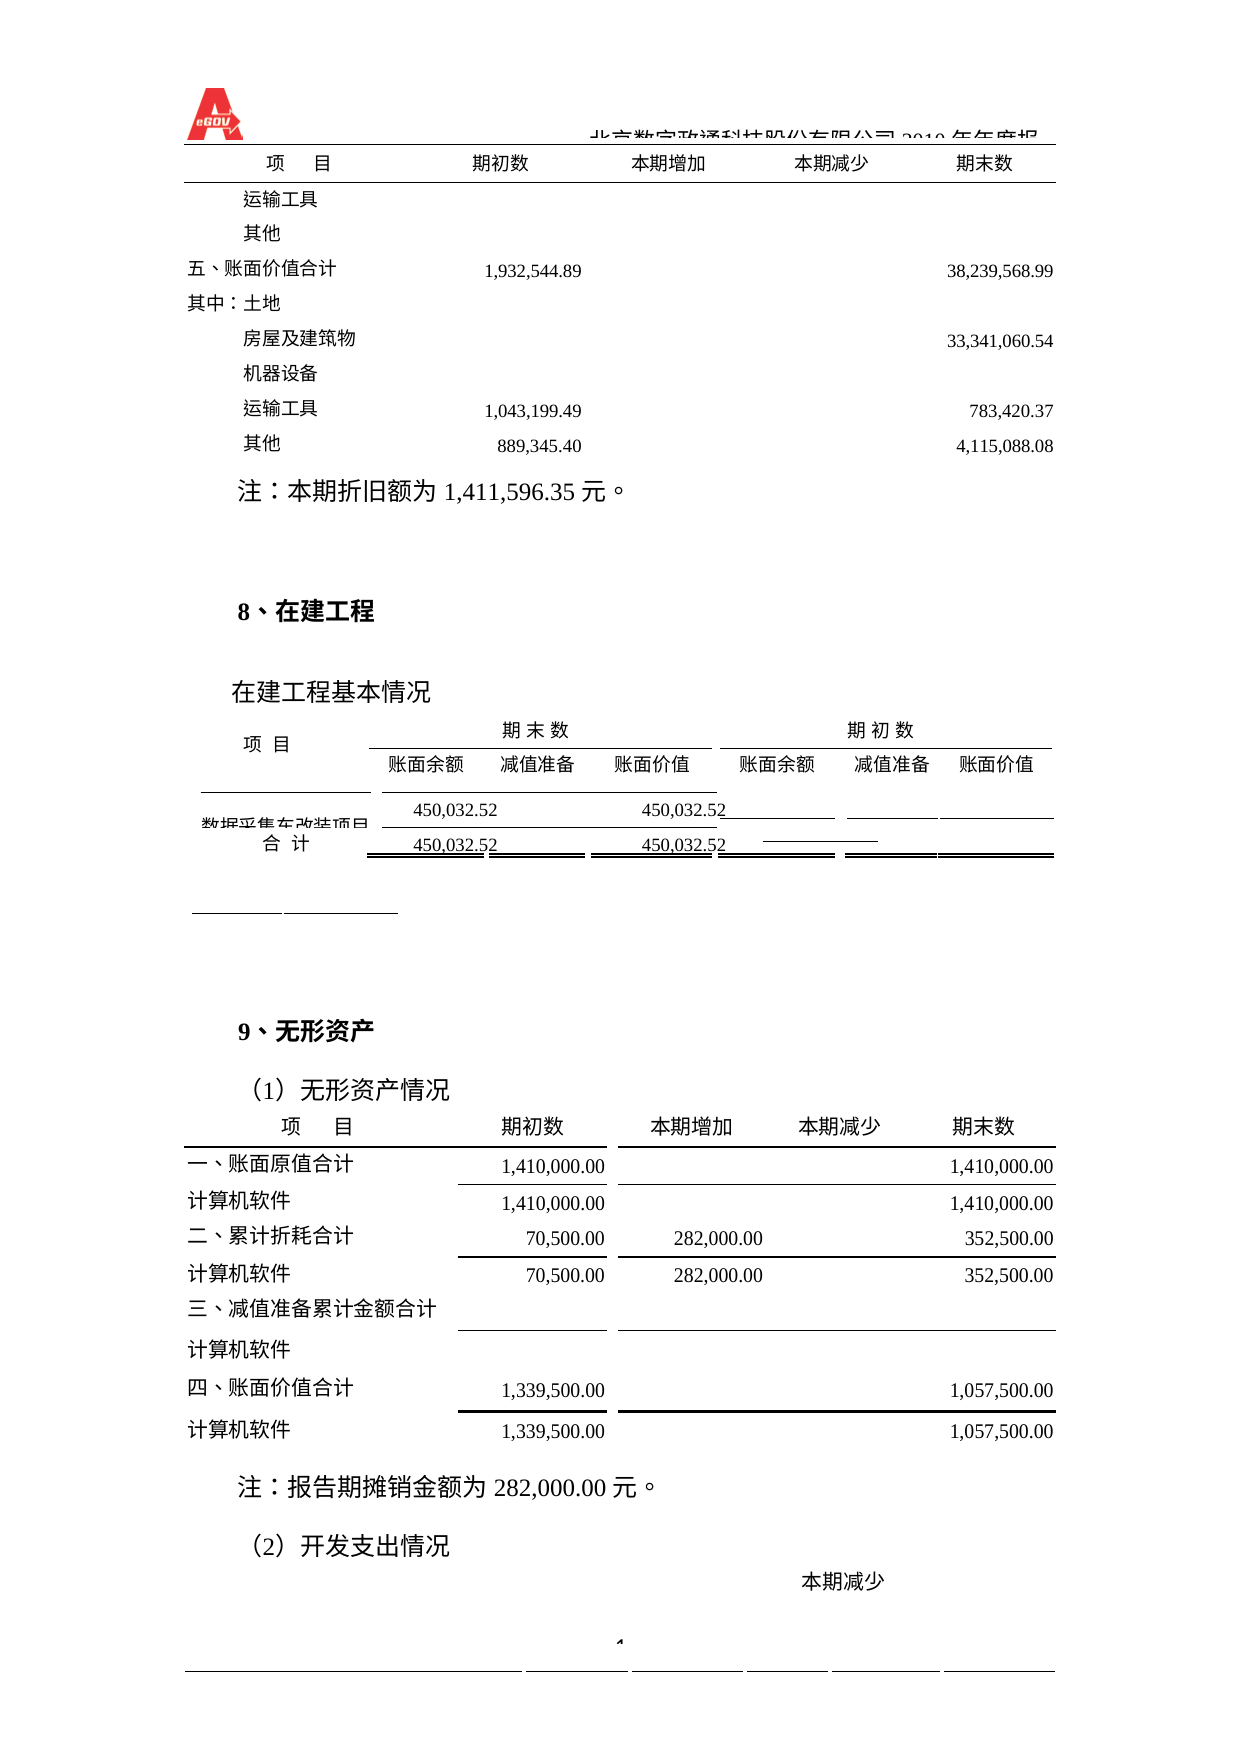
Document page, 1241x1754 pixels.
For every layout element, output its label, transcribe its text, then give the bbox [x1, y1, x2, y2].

subtitle 9、无形资产 [238, 1014, 1067, 1048]
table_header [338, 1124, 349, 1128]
picture [187, 88, 243, 140]
text （1）无形资产情况 [237, 1073, 1067, 1107]
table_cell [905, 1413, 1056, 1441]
subtitle 8、在建工程 [237, 594, 1067, 628]
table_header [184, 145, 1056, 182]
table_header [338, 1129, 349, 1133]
text 注：报告期摊销金额为 282,000.00 元。 [237, 1469, 1067, 1503]
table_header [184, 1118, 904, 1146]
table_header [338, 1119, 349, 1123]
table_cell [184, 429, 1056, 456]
text 项 目 [243, 733, 433, 756]
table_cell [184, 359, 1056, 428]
text 在建工程基本情况 [231, 674, 433, 708]
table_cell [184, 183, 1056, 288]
text 期 末 数 期 初 数 [502, 718, 1067, 743]
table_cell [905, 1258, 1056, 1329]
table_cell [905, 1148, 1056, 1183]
text （2）开发支出情况 [237, 1528, 1067, 1562]
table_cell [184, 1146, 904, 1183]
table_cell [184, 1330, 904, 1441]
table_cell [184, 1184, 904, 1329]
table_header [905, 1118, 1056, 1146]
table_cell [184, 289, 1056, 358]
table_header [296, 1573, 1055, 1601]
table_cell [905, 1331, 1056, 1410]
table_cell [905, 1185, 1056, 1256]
text 账面余额 减值准备 账面价值 账面余额 减值准备 账面价值 [388, 756, 1067, 775]
text 注：本期折旧额为 1,411,596.35 元。 [237, 474, 1067, 508]
